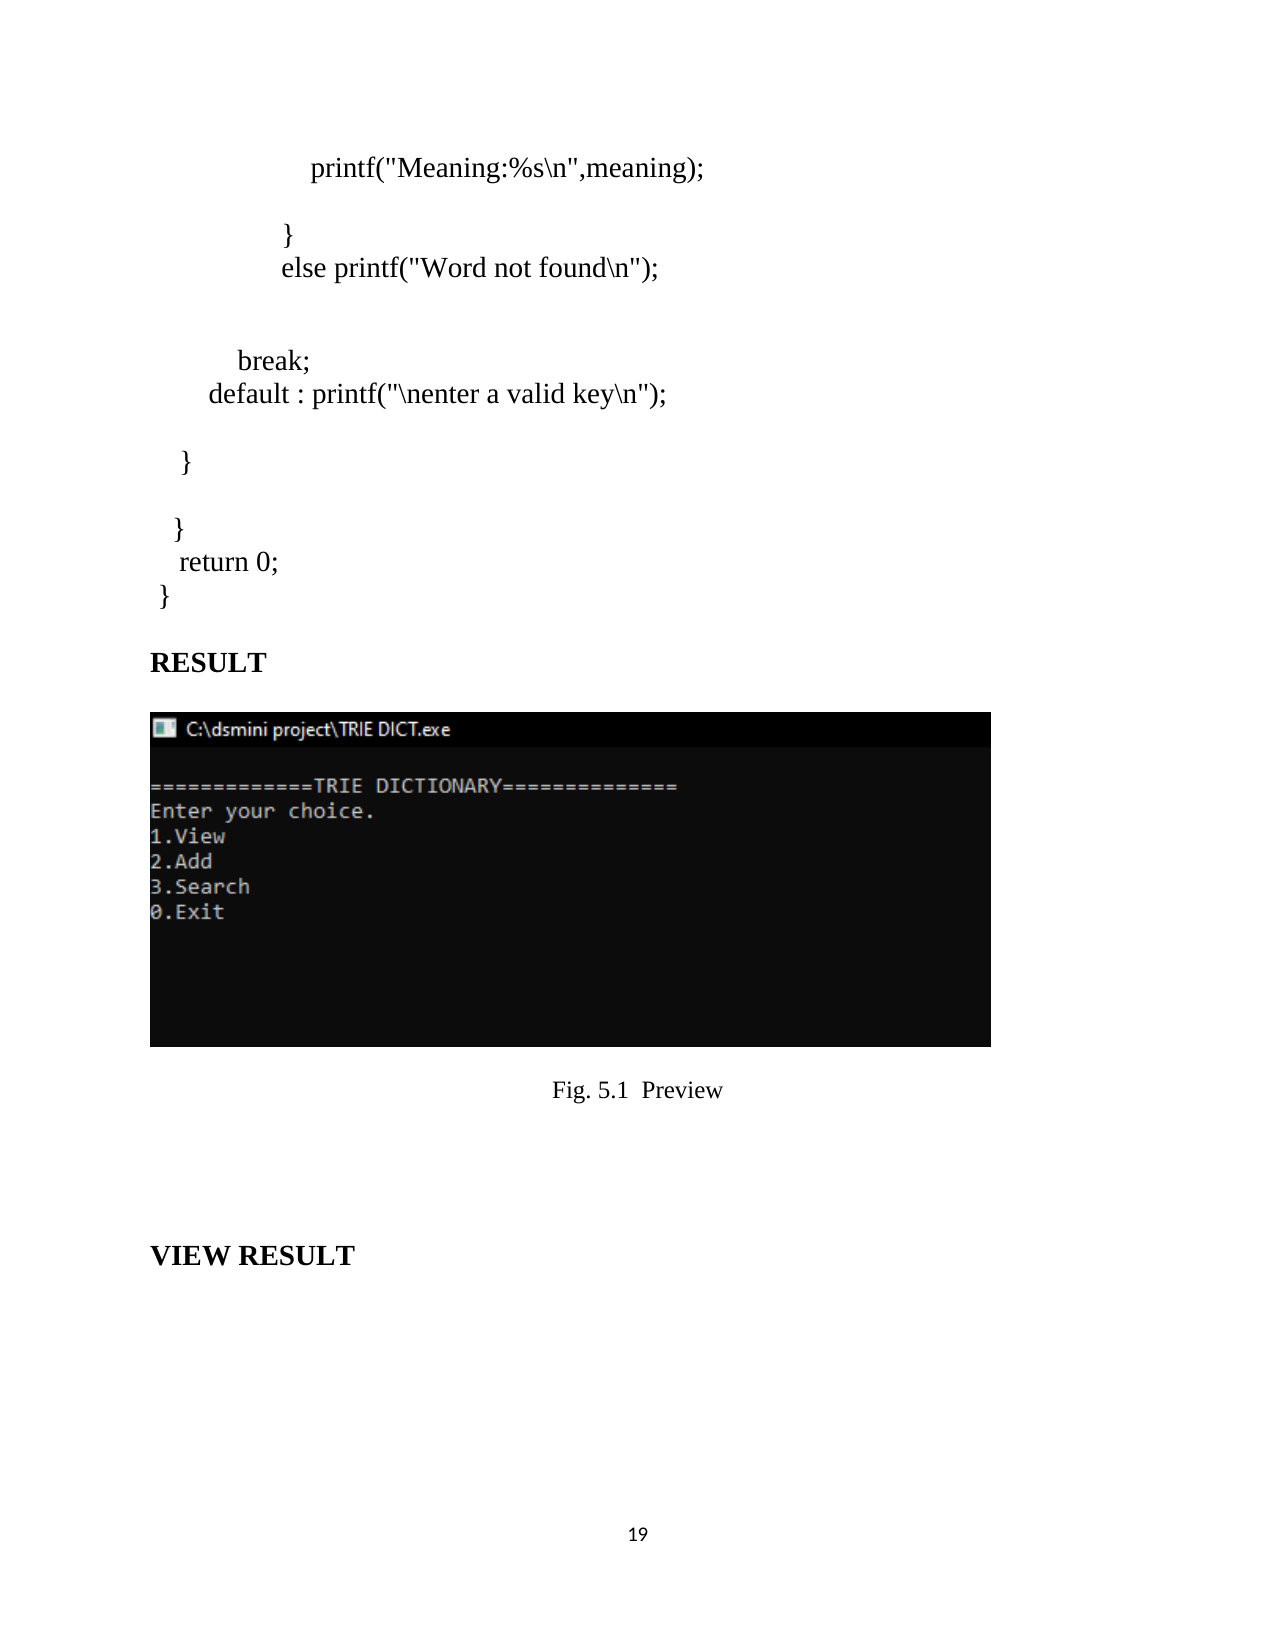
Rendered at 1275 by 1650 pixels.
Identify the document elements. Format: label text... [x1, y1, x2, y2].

text Fig. 5.1 Preview [150, 1076, 1125, 1104]
text RESULT [150, 645, 1125, 678]
text } [150, 578, 1125, 611]
text } [150, 444, 1125, 477]
text else printf("Word not found\n"); [150, 251, 1125, 284]
text return 0; [150, 544, 1125, 578]
text default : printf("\nenter a valid key\n"); [150, 377, 1125, 410]
text } [150, 217, 1125, 251]
picture [150, 712, 991, 1047]
text } [150, 511, 1125, 544]
text printf("Meaning:%s\n",meaning); [150, 150, 1125, 183]
text VIEW RESULT [150, 1238, 1125, 1272]
text break; [150, 343, 1125, 377]
